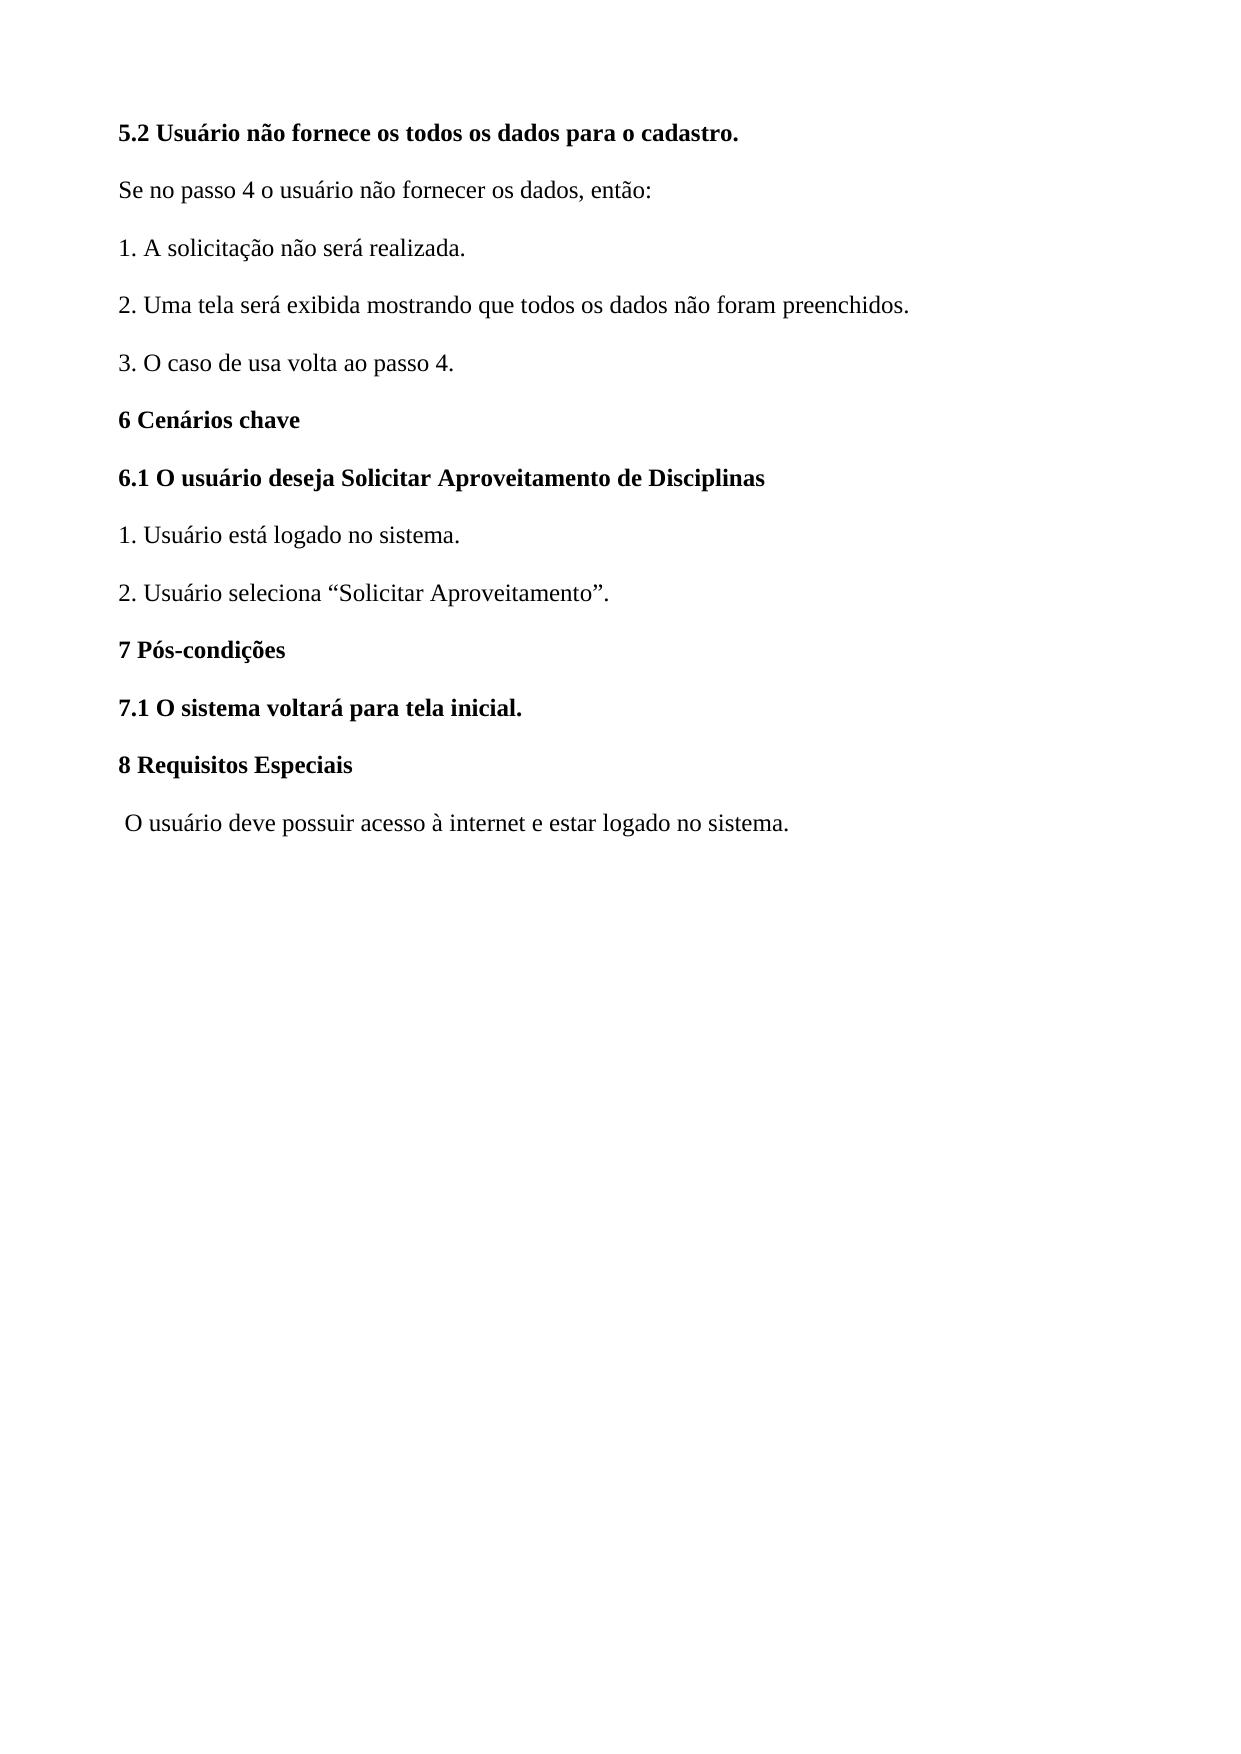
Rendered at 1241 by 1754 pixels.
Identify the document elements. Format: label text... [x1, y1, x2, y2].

text 2. Usuário seleciona “Solicitar Aproveitamento”. [118, 578, 1122, 607]
text Se no passo 4 o usuário não fornecer os dados, então: [118, 176, 1122, 204]
text 7.1 O sistema voltará para tela inicial. [118, 693, 1122, 722]
text 6.1 O usuário deseja Solicitar Aproveitamento de Disciplinas [118, 463, 1122, 492]
text 1. A solicitação não será realizada. [118, 233, 1122, 262]
text 3. O caso de usa volta ao passo 4. [118, 348, 1122, 377]
text 7 Pós-condições [118, 636, 1122, 664]
text 1. Usuário está logado no sistema. [118, 521, 1122, 549]
text 5.2 Usuário não fornece os todos os dados para o cadastro. [118, 118, 1122, 147]
text 6 Cenários chave [118, 406, 1122, 434]
text 8 Requisitos Especiais [118, 751, 1122, 779]
text 2. Uma tela será exibida mostrando que todos os dados não foram preenchidos. [118, 291, 1122, 319]
text O usuário deve possuir acesso à internet e estar logado no sistema. [118, 808, 1122, 837]
